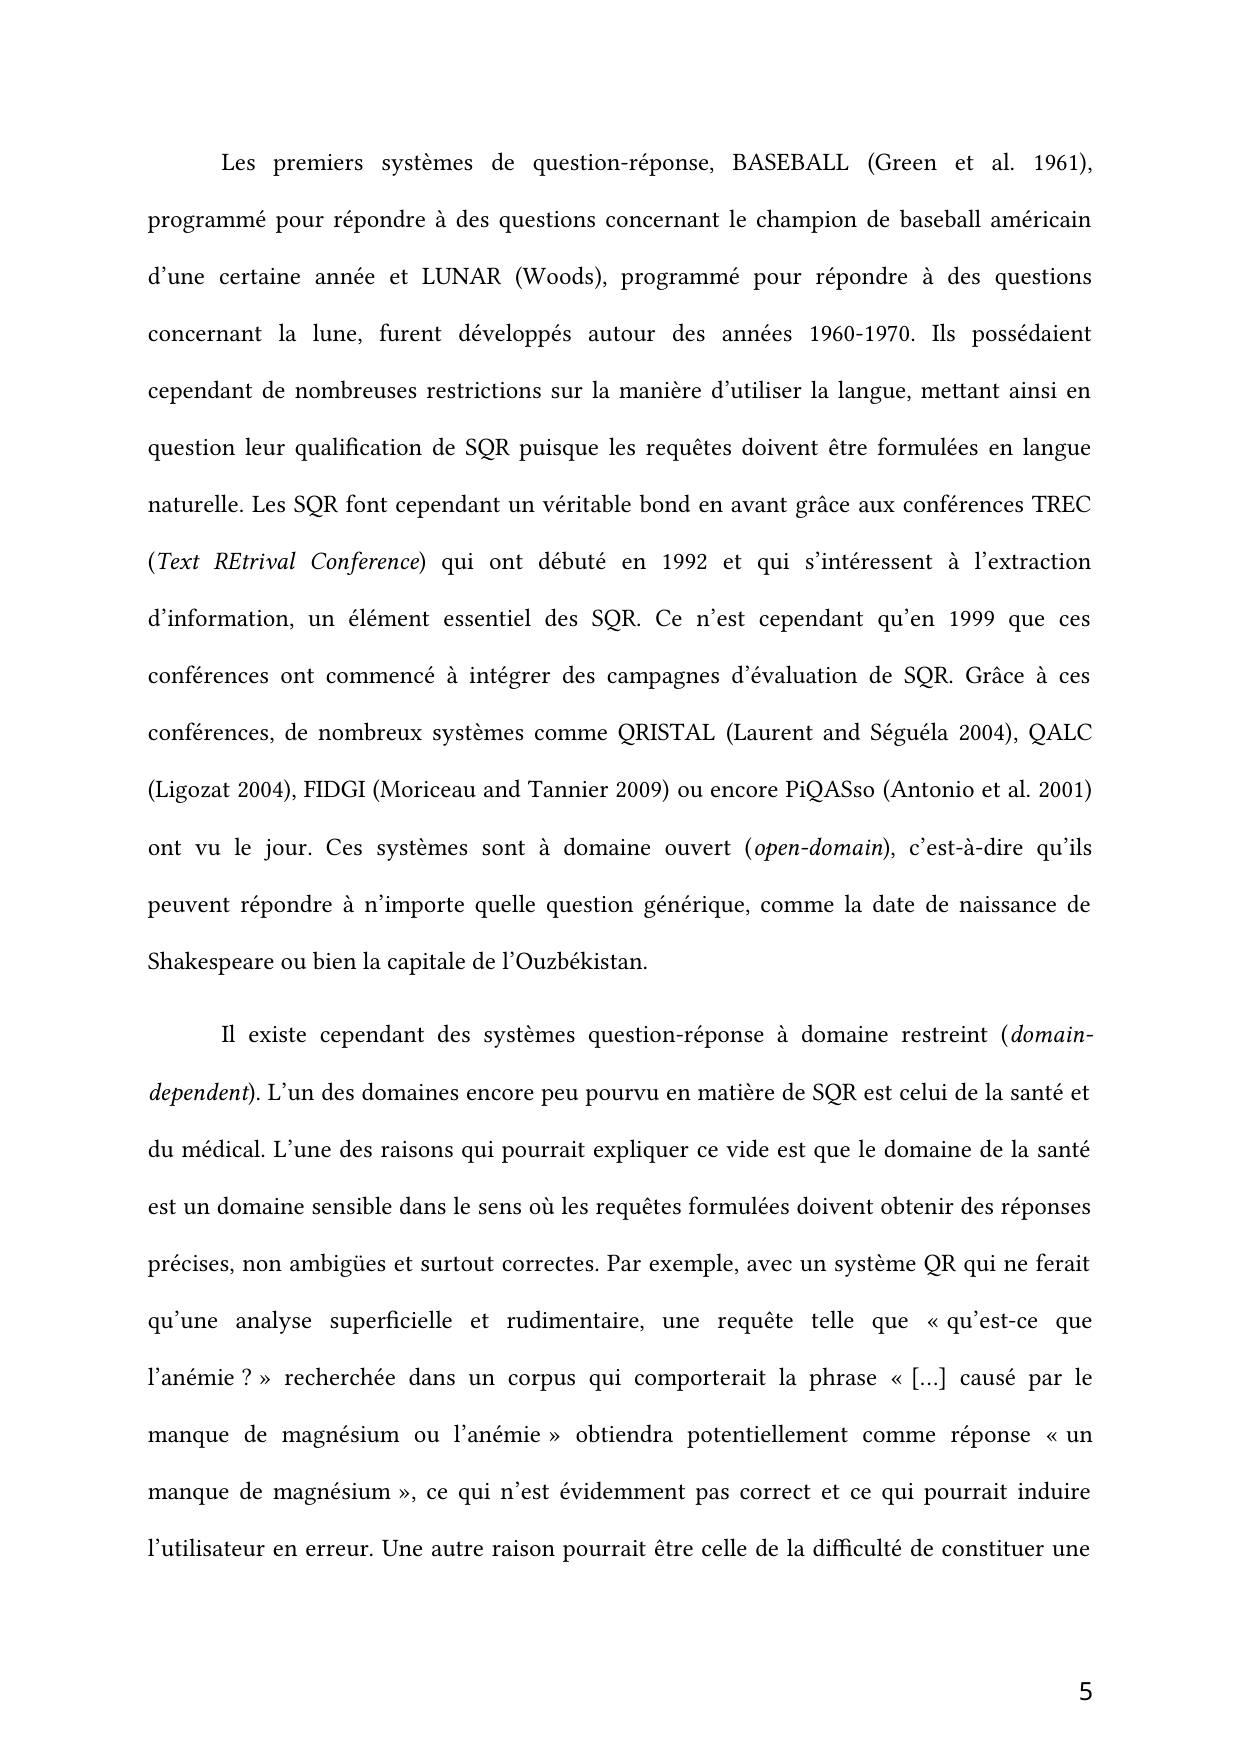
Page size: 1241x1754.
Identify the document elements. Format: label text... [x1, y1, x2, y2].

text Les premiers systèmes de question-réponse, BASEBALL (Green et al. 1961), programmé pour répondre à des questions concernant le champion de baseball américain d’une certaine année et LUNAR (Woods), programmé pour répondre à des questions concernant la lune, furent développés autour des années 1960-1970. Ils possédaient cependant de nombreuses restrictions sur la manière d’utiliser la langue, mettant ainsi en question leur qualification de SQR puisque les requêtes doivent être formulées en langue naturelle. Les SQR font cependant un véritable bond en avant grâce aux conférences TREC (Text REtrival Conference) qui ont débuté en 1992 et qui s’intéressent à l’extraction d’information, un élément essentiel des SQR. Ce n’est cependant qu’en 1999 que ces conférences ont commencé à intégrer des campagnes d’évaluation de SQR. Grâce à ces conférences, de nombreux systèmes comme QRISTAL (Laurent and Séguéla 2004), QALC (Ligozat 2004), FIDGI (Moriceau and Tannier 2009) ou encore PiQASso (Antonio et al. 2001) ont vu le jour. Ces systèmes sont à domaine ouvert (open-domain), c’est-à-dire qu’ils peuvent répondre à n’importe quelle question générique, comme la date de naissance de Shakespeare ou bien la capitale de l’Ouzbékistan. [148, 148, 1093, 975]
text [148, 1021, 1093, 1563]
